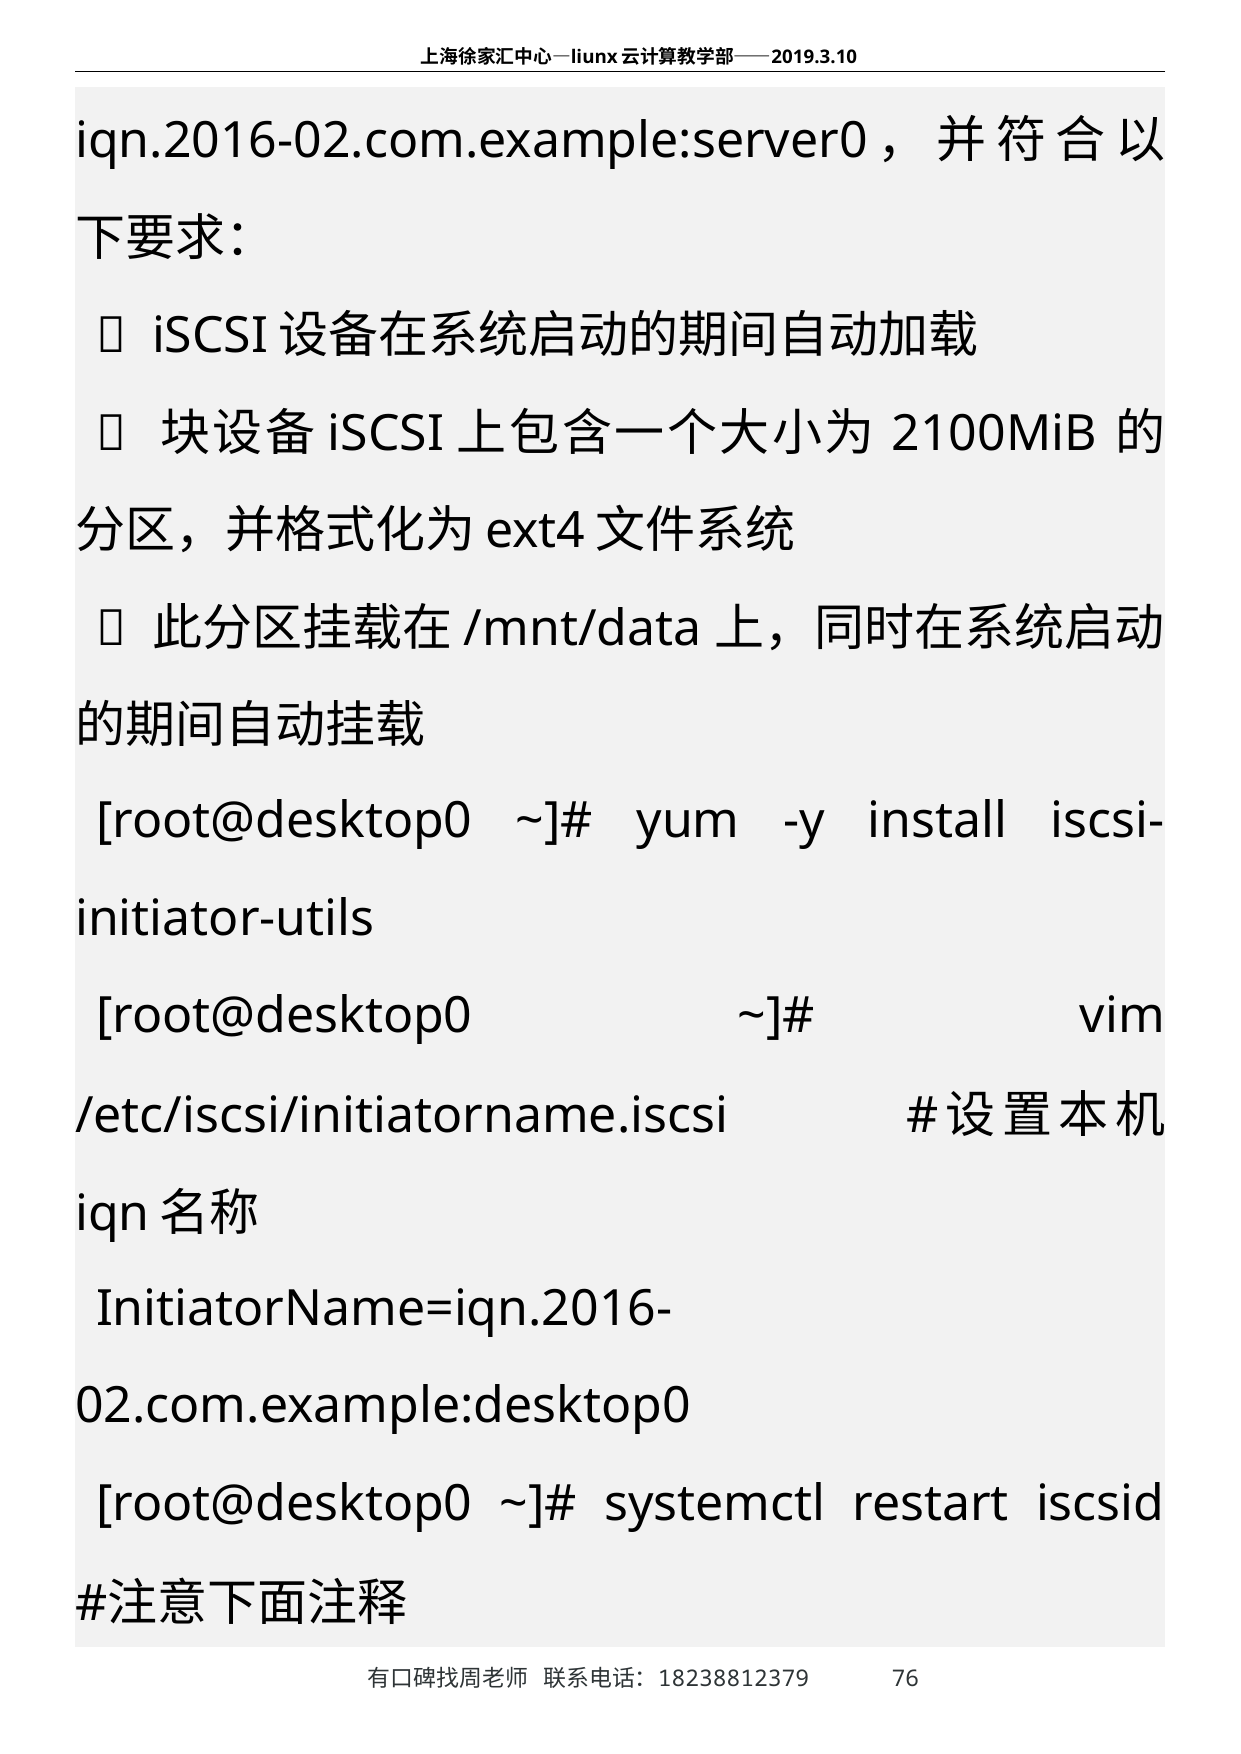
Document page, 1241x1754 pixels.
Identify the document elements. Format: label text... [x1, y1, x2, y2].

text [root@desktop0 ~]# vim /etc/iscsi/initiatorname.iscsi #设置本机iqn名称 [75, 965, 1165, 1257]
text InitiatorName=iqn.2016-02.com.example:desktop0 [75, 1257, 1165, 1452]
text [root@desktop0 ~]# systemctl restart iscsid #注意下面注释 [75, 1452, 1165, 1647]
text  块设备iSCSI上包含一个大小为 2100MiB 的分区，并格式化为ext4文件系统 [75, 380, 1165, 575]
text  iSCSI设备在系统启动的期间自动加载 [75, 282, 1165, 380]
text [root@desktop0 ~]# yum -y install iscsi-initiator-utils [75, 770, 1165, 965]
text  此分区挂载在 /mnt/data 上，同时在系统启动的期间自动挂载 [75, 575, 1165, 770]
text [75, 87, 1165, 282]
